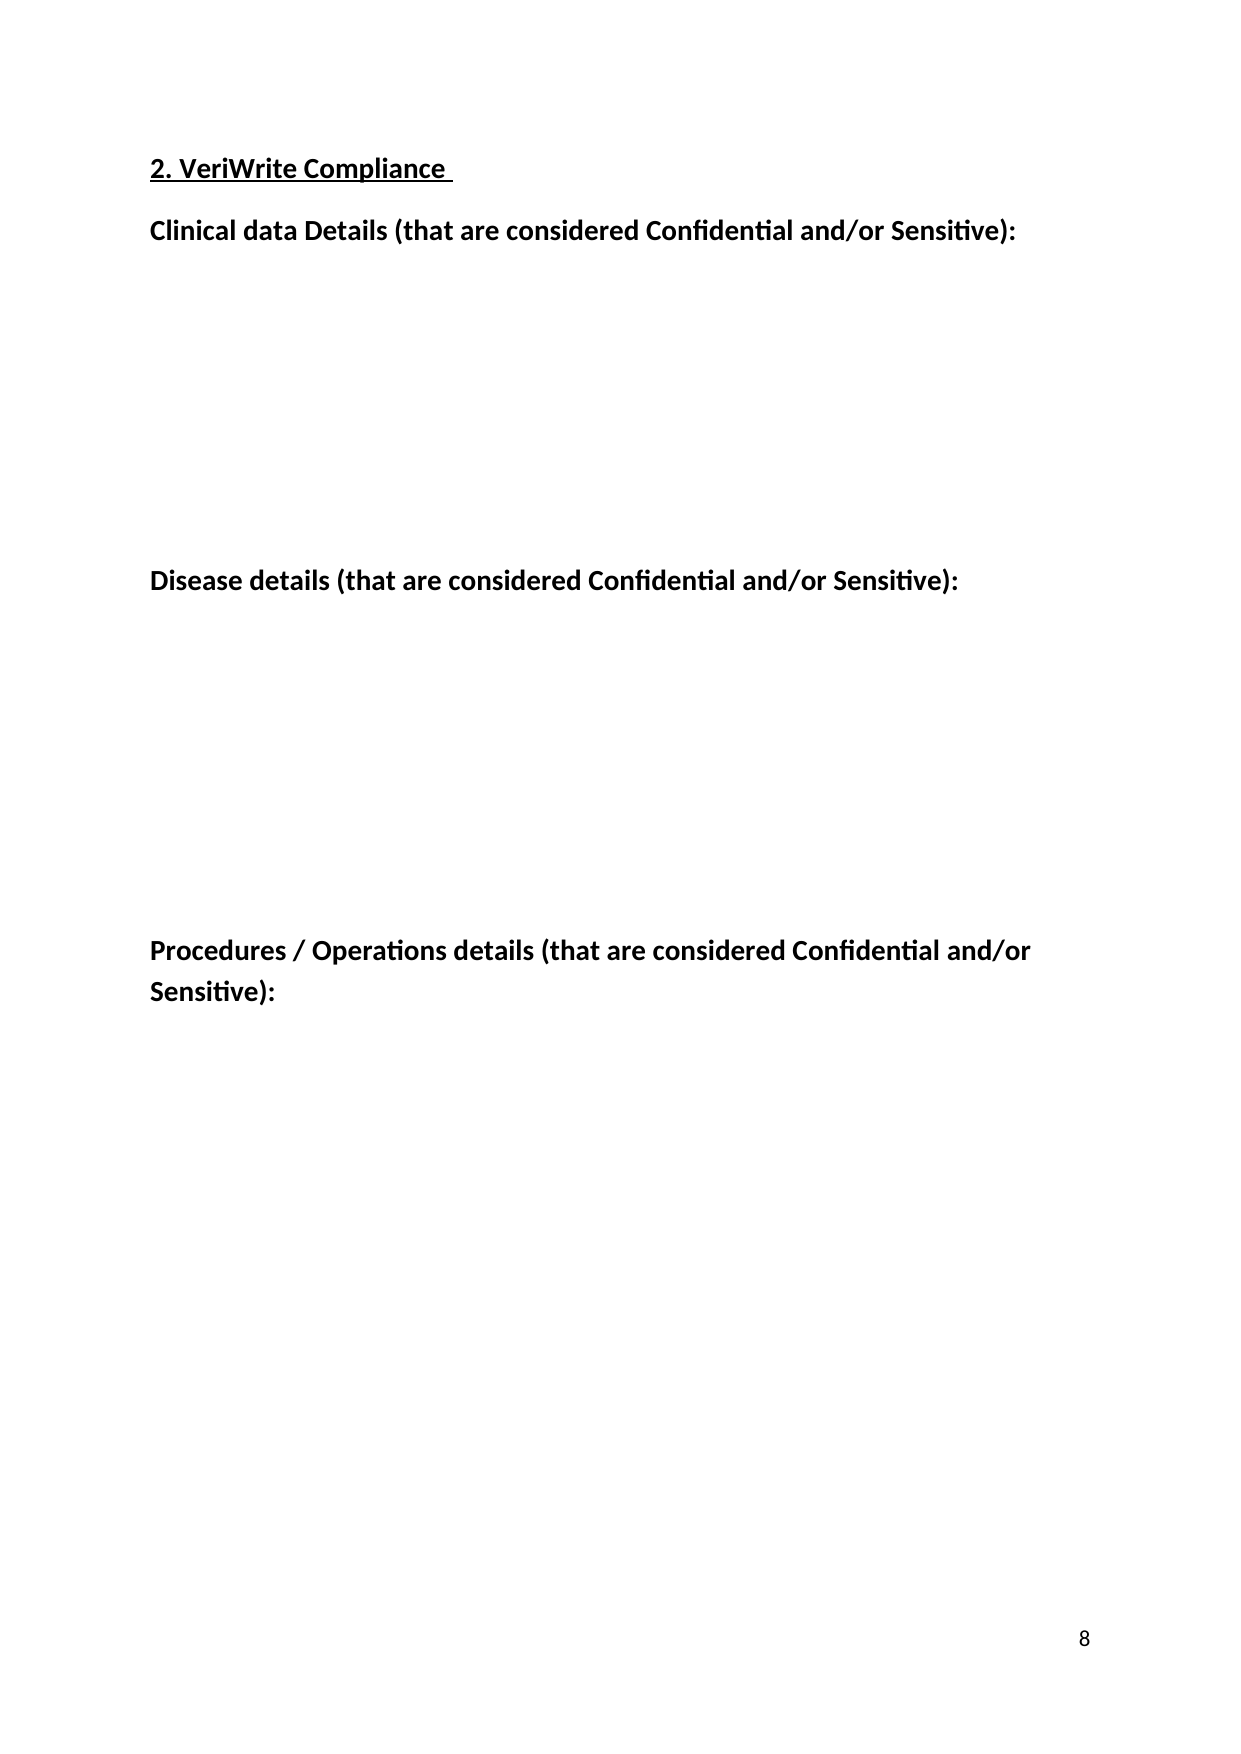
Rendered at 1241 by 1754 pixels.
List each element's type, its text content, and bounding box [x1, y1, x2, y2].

text Disease details (that are considered Confidential and/or Sensitive): [150, 562, 1090, 597]
text 2. VeriWrite Compliance [150, 150, 1090, 186]
text Clinical data Details (that are considered Confidential and/or Sensitive): [150, 212, 1090, 288]
text Procedures / Operations details (that are considered Confidential and/or Sensitive): [150, 932, 1090, 1009]
